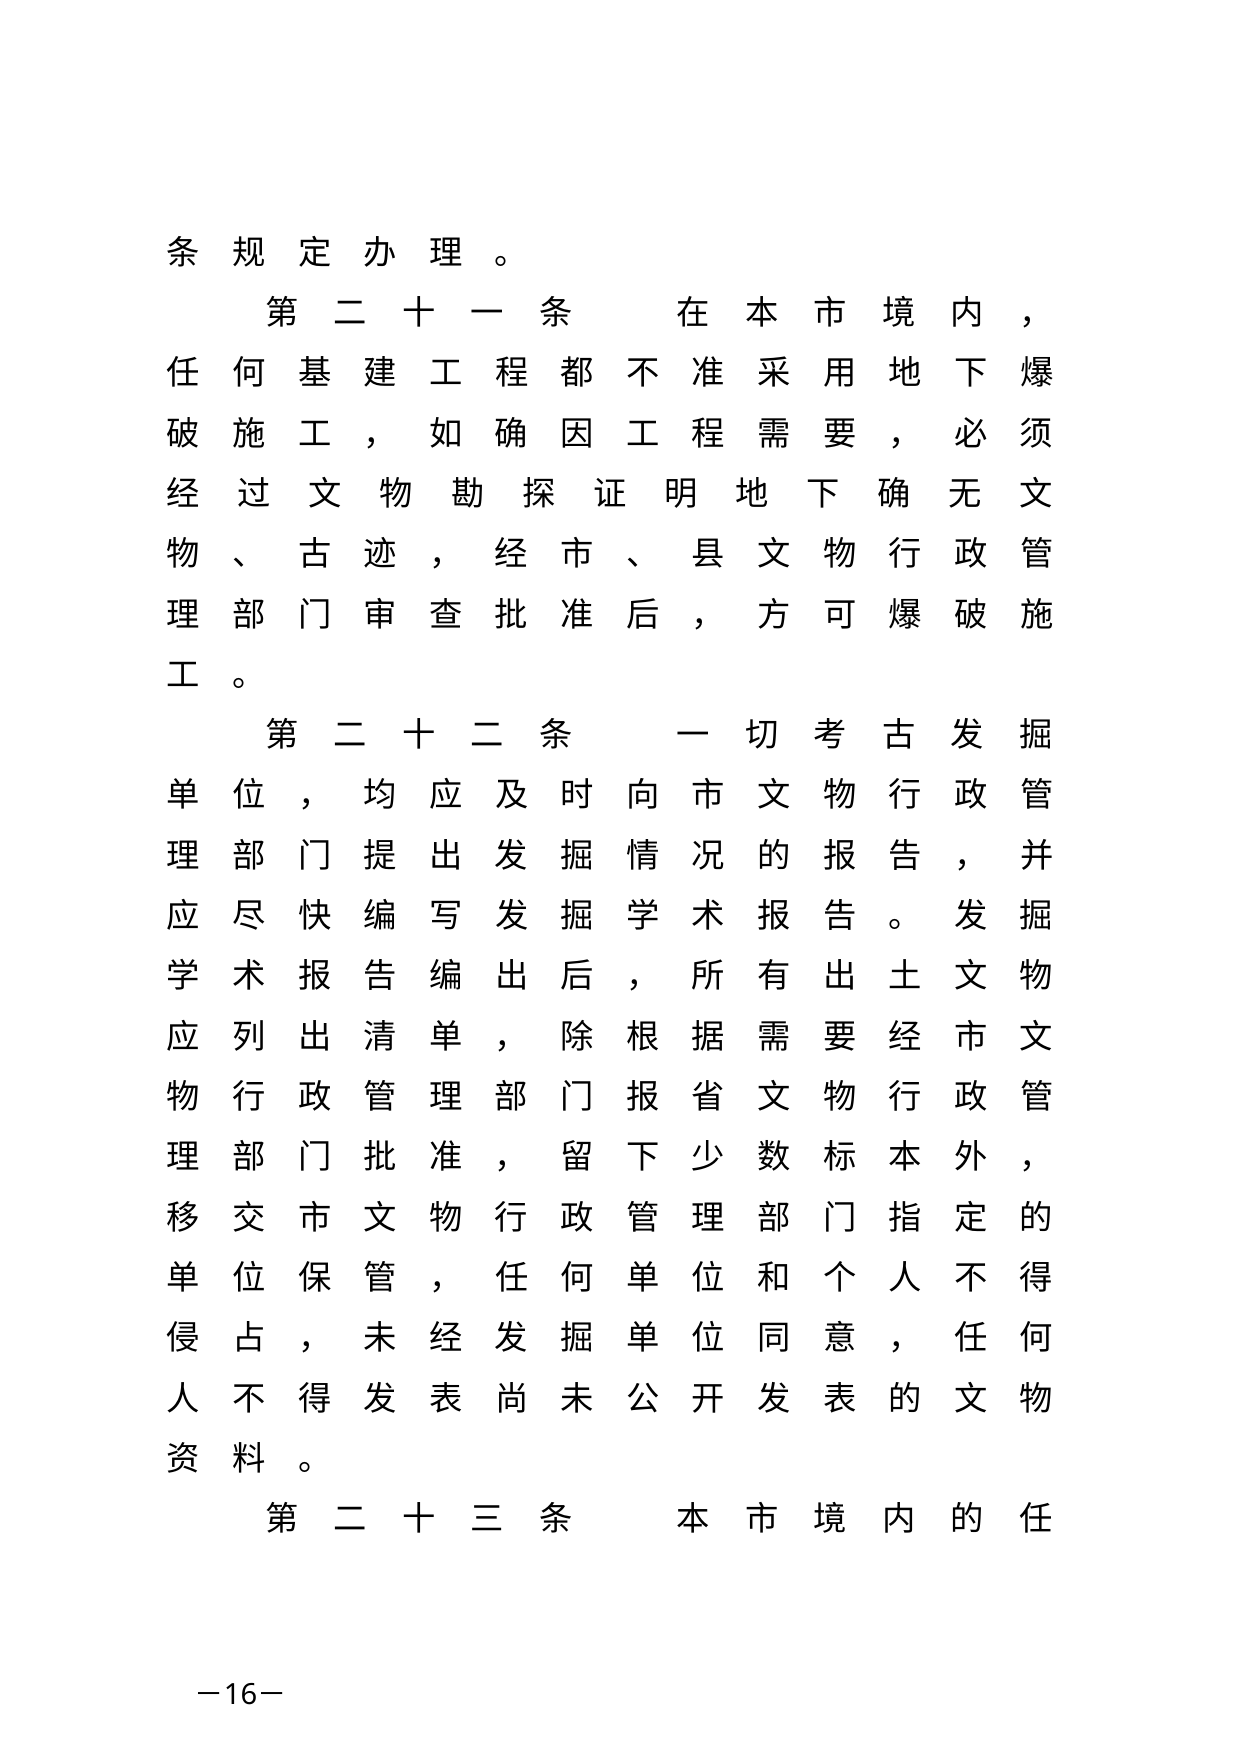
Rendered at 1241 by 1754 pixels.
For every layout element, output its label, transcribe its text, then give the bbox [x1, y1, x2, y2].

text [167, 219, 1085, 280]
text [167, 1486, 1085, 1546]
text 第二十二条 一切考古发掘单位，均应及时向市文物行政管理部门提出发掘情况的报告，并应尽快编写发掘学术报告。发掘学术报告编出后，所有出土文物应列出清单，除根据需要经市文物行政管理部门报省文物行政管理部门批准，留下少数标本外，移交市文物行政管理部门指定的单位保管，任何单位和个人不得侵占，未经发掘单位同意，任何人不得发表尚未公开发表的文物资料。 [167, 702, 1085, 1486]
text 第二十一条 在本市境内，任何基建工程都不准采用地下爆破施工，如确因工程需要，必须经过文物勘探证明地下确无文物、古迹，经市、县文物行政管理部门审查批准后，方可爆破施工。 [167, 280, 1085, 702]
